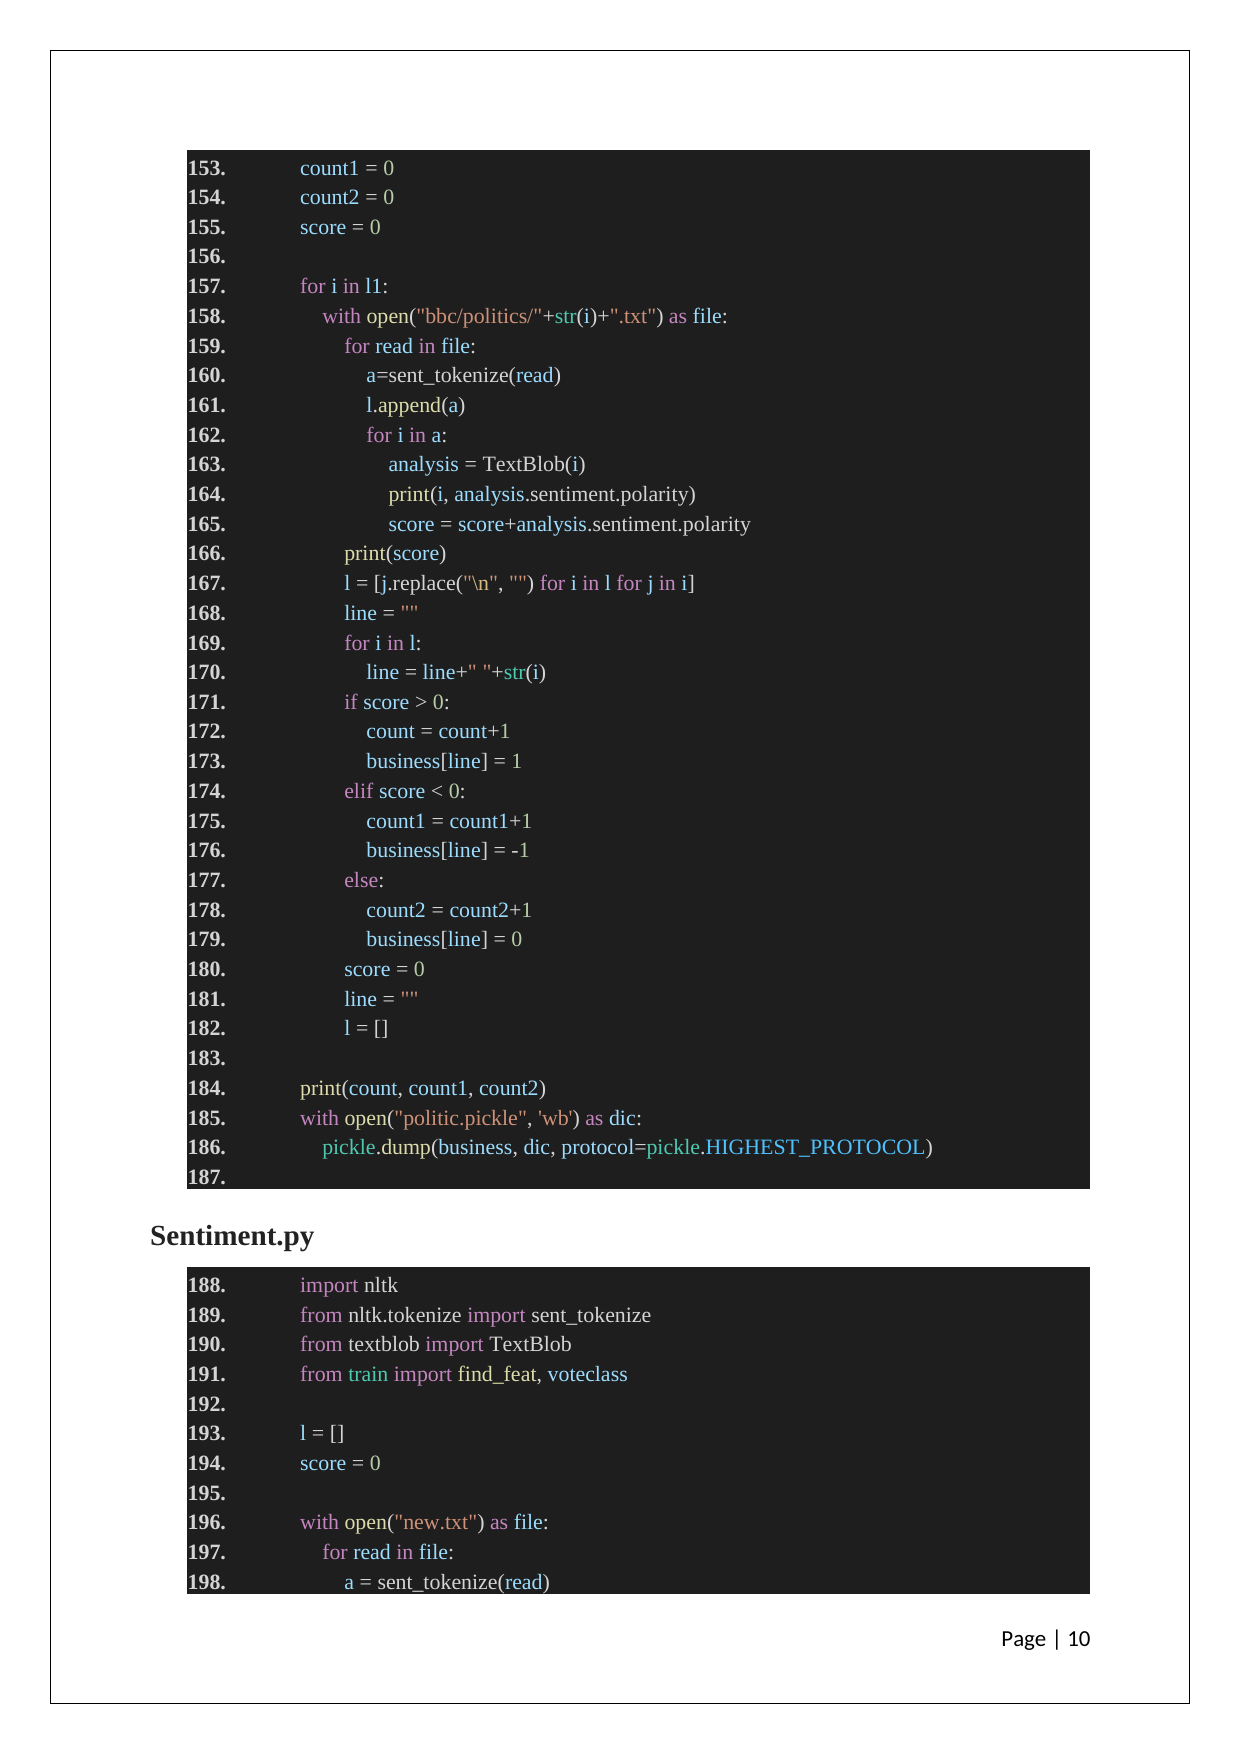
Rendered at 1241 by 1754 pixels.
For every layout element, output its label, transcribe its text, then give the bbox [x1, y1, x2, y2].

list business[line] = -1 [187, 833, 1090, 862]
list for read in file: [187, 1534, 1090, 1564]
list from nltk.tokenize import sent_tokenize [187, 1297, 1090, 1327]
list l.append(a) [187, 387, 1090, 417]
list analysis = TextBlob(i) [187, 447, 1090, 477]
list with open("new.txt") as file: [187, 1505, 1090, 1534]
list count2 = count2+1 [187, 892, 1090, 922]
text Sentiment.py [150, 1218, 1090, 1252]
list from train import find_feat, voteclass [187, 1356, 1090, 1386]
list from textblob import TextBlob [187, 1327, 1090, 1356]
list print(score) [187, 536, 1090, 566]
list a=sent_tokenize(read) [187, 358, 1090, 387]
list print(i, analysis.sentiment.polarity) [187, 477, 1090, 506]
list count1 = 0 [187, 150, 1090, 180]
list l = [j.replace("\n", "") for i in l for j in i] [187, 566, 1090, 595]
list line = "" [187, 981, 1090, 1011]
list with open("bbc/politics/"+str(i)+".txt") as file: [187, 298, 1090, 328]
list for read in file: [187, 328, 1090, 358]
list line = "" [187, 595, 1090, 625]
list for i in a: [187, 417, 1090, 447]
list with open("politic.pickle", 'wb') as dic: [187, 1100, 1090, 1130]
list l = [] [187, 1416, 1090, 1446]
list for i in l1: [187, 269, 1090, 298]
list score = 0 [187, 952, 1090, 981]
list import nltk [187, 1267, 1090, 1297]
list else: [187, 862, 1090, 892]
list l = [] [187, 1011, 1090, 1041]
list line = line+" "+str(i) [187, 655, 1090, 684]
list score = score+analysis.sentiment.polarity [187, 506, 1090, 536]
list count2 = 0 [187, 180, 1090, 209]
list if score > 0: [187, 684, 1090, 714]
list print(count, count1, count2) [187, 1070, 1090, 1100]
list score = 0 [187, 209, 1090, 239]
list for i in l: [187, 625, 1090, 655]
list elif score < 0: [187, 773, 1090, 803]
list count = count+1 [187, 714, 1090, 744]
list score = 0 [187, 1446, 1090, 1475]
list pickle.dump(business, dic, protocol=pickle.HIGHEST_PROTOCOL) [187, 1130, 1090, 1159]
list business[line] = 1 [187, 744, 1090, 773]
list count1 = count1+1 [187, 803, 1090, 833]
list a = sent_tokenize(read) [187, 1564, 1090, 1594]
list business[line] = 0 [187, 922, 1090, 952]
